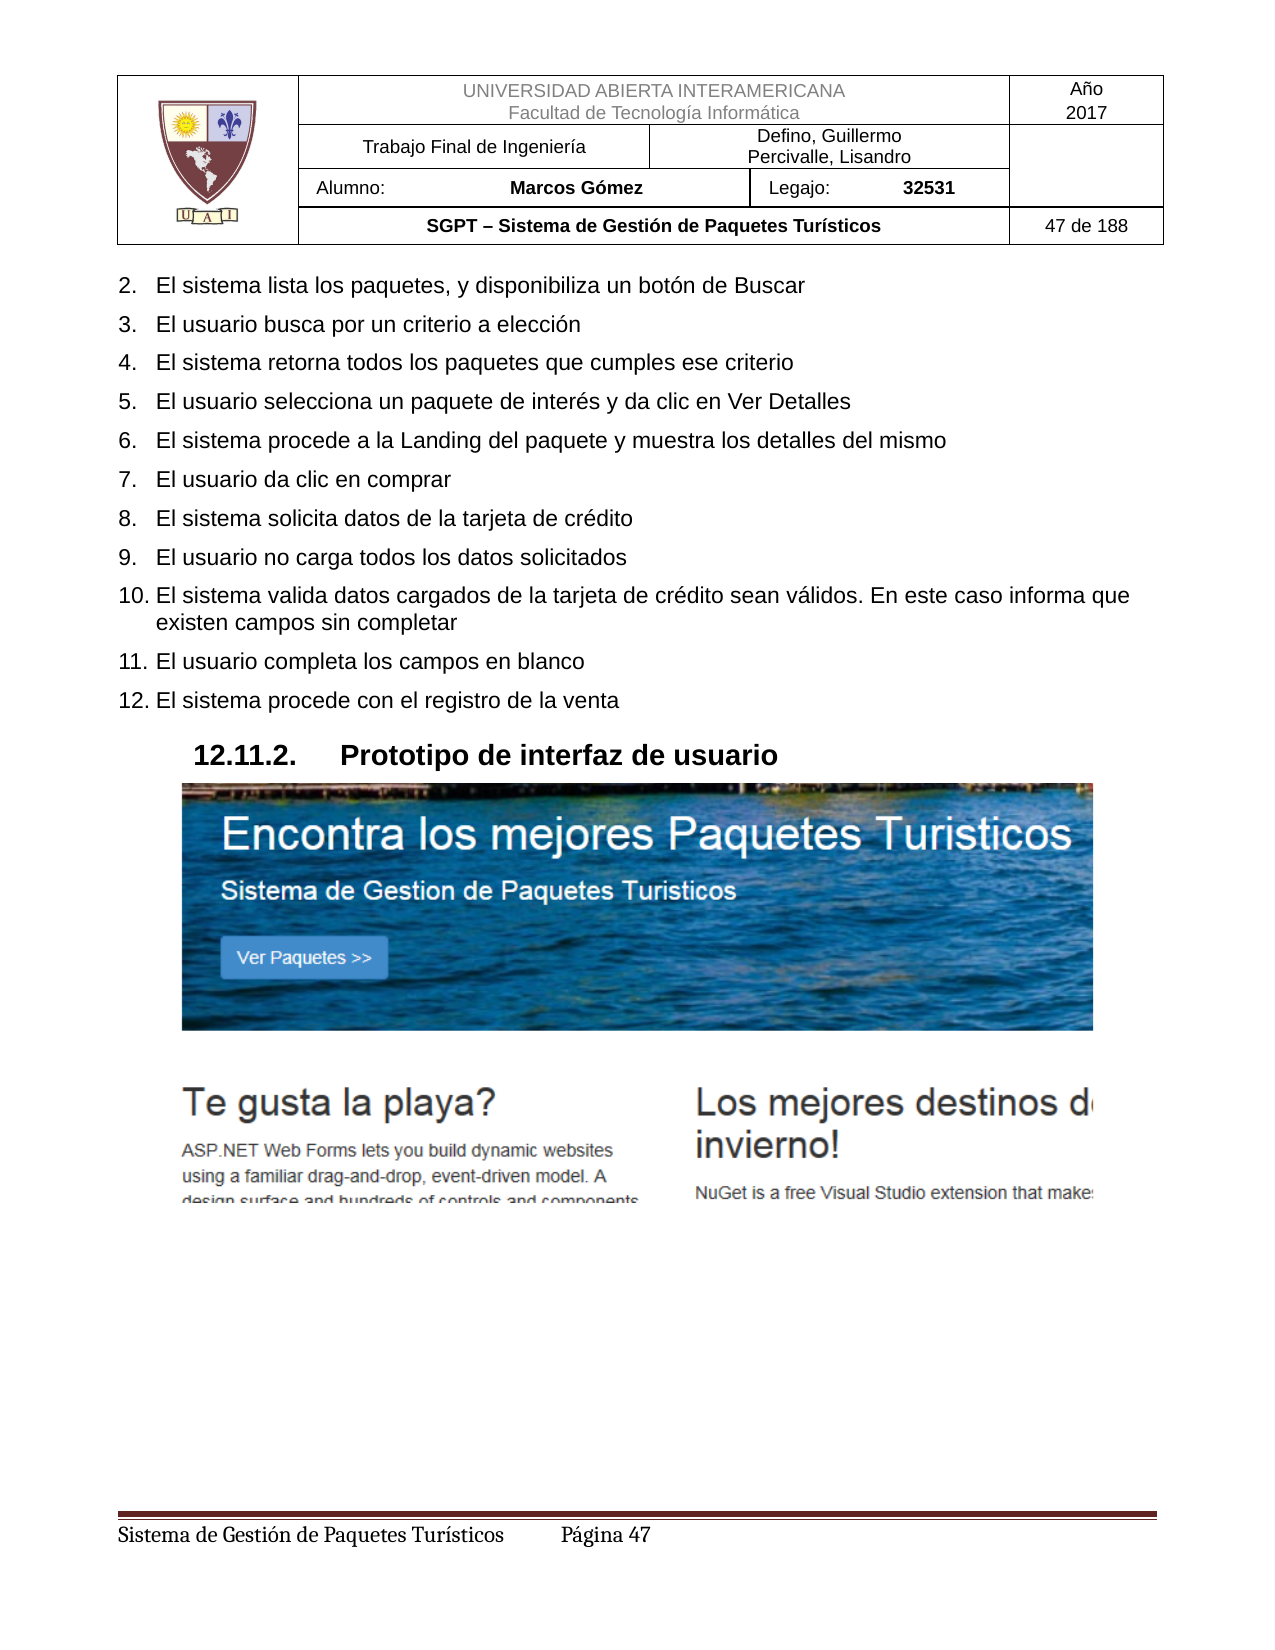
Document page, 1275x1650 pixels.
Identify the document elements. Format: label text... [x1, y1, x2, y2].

list El sistema procede con el registro de la venta [118, 687, 1157, 713]
list El usuario completa los campos en blanco [118, 648, 1157, 674]
subtitle Prototipo de interfaz de usuario [193, 738, 1157, 771]
list El usuario busca por un criterio a elección [118, 311, 1157, 337]
list El sistema procede a la Landing del paquete y muestra los detalles del mismo [118, 427, 1157, 453]
list El usuario da clic en comprar [118, 466, 1157, 492]
list El sistema valida datos cargados de la tarjeta de crédito sean válidos. En este caso informa que existen campos sin completar [118, 582, 1157, 635]
list El sistema lista los paquetes, y disponibiliza un botón de Buscar [118, 272, 1157, 298]
list El usuario selecciona un paquete de interés y da clic en Ver Detalles [118, 388, 1157, 414]
picture [118, 783, 1094, 1203]
list El sistema solicita datos de la tarjeta de crédito [118, 505, 1157, 531]
list El usuario no carga todos los datos solicitados [118, 544, 1157, 570]
list El sistema retorna todos los paquetes que cumples ese criterio [118, 349, 1157, 376]
picture [136, 91, 280, 229]
